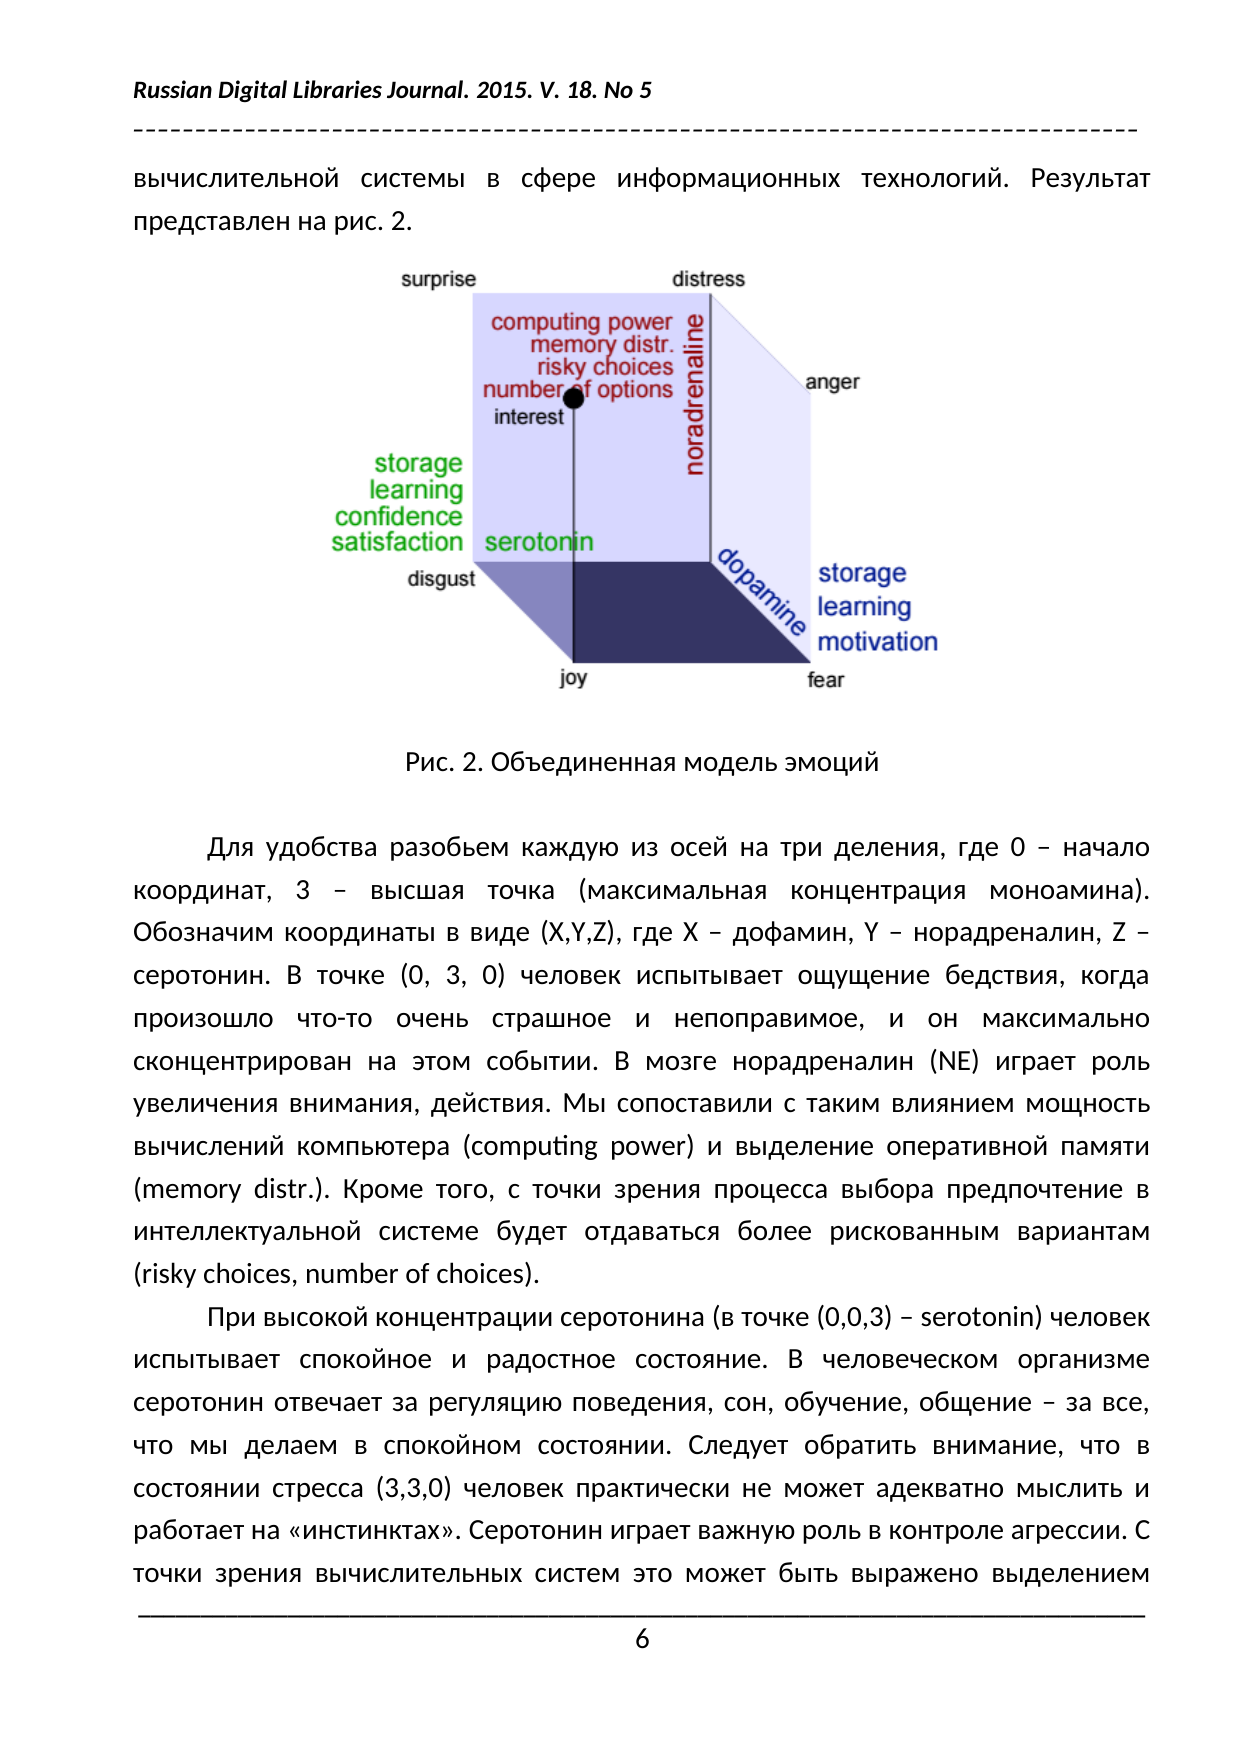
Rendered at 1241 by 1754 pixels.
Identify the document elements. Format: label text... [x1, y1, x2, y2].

text Для удобства разобьем каждую из осей на три деления, где 0 – начало координат, 3 – высшая точка (максимальная концентрация моноамина). Обозначим координаты в виде (X,Y,Z), где X – дофамин, Y – норадреналин, Z – серотонин. В точке (0, 3, 0) человек испытывает ощущение бедствия, когда произошло что-то очень страшное и непоправимое, и он максимально сконцентрирован на этом событии. В мозге норадреналин (NE) играет роль увеличения внимания, действия. Мы сопоставили с таким влиянием мощность вычислений компьютера (computing power) и выделение оперативной памяти (memory distr.). Кроме того, с точки зрения процесса выбора предпочтение в интеллектуальной системе будет отдаваться более рискованным вариантам (risky choices, number of choices). [133, 828, 1152, 1291]
picture [311, 244, 974, 721]
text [133, 1298, 1152, 1590]
text Рис. 2. Объединенная модель эмоций [133, 743, 1152, 778]
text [133, 159, 1152, 237]
